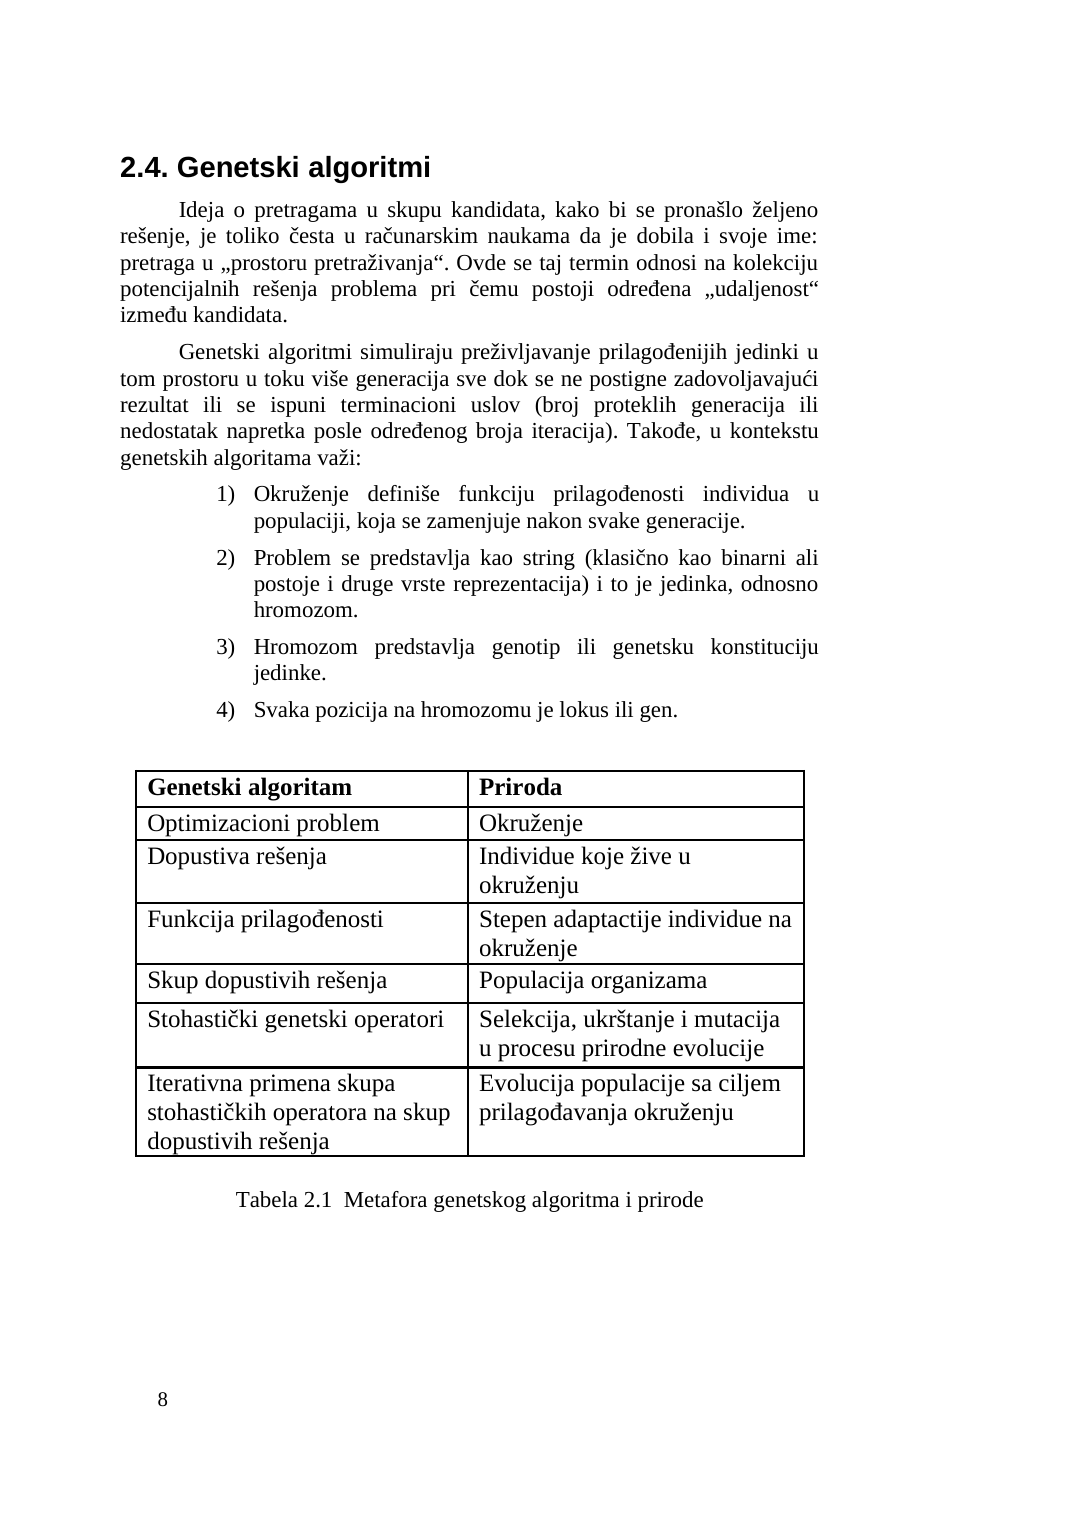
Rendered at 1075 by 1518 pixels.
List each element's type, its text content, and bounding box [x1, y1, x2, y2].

table_header Priroda [469, 772, 803, 806]
text Ideja o pretragama u skupu kandidata, kako bi se pronašlo željeno rešenje, je toliko česta u računarskim naukama da je dobila i svoje ime: pretraga u „prostoru pretraživanja“. Ovde se taj termin odnosi na kolekciju potencijalnih rešenja problema pri čemu postoji određena „udaljenost“ između kandidata. [120, 196, 820, 328]
list Svaka pozicija na hromozomu je lokus ili gen. [216, 696, 820, 722]
table_cell Evolucija populacije sa ciljem prilagođavanja okruženju [469, 1069, 803, 1155]
table_cell Dopustiva rešenja [137, 841, 467, 902]
table_cell Funkcija prilagođenosti [137, 904, 467, 963]
table_cell Populacija organizama [469, 965, 803, 1002]
table_cell Okruženje [469, 808, 803, 839]
table_cell Iterativna primena skupa stohastičkih operatora na skup dopustivih rešenja [137, 1069, 467, 1155]
list Problem se predstavlja kao string (klasično kao binarni ali postoje i druge vrste reprezentacija) i to je jedinka, odnosno hromozom. [216, 543, 820, 623]
table_cell Optimizacioni problem [137, 808, 467, 839]
subtitle Genetski algoritmi [120, 150, 820, 183]
table_cell Individue koje žive u okruženju [469, 841, 803, 902]
table_cell Stepen adaptactije individue na okruženje [469, 904, 803, 963]
table_cell Selekcija, ukrštanje i mutacija u procesu prirodne evolucije [469, 1004, 803, 1066]
table_header Genetski algoritam [137, 772, 467, 806]
text Genetski algoritmi simuliraju preživljavanje prilagođenijih jedinki u tom prostoru u toku više generacija sve dok se ne postigne zadovoljavajući rezultat ili se ispuni terminacioni uslov (broj proteklih generacija ili nedostatak napretka posle određenog broja iteracija). Takođe, u kontekstu genetskih algoritama važi: [120, 338, 820, 470]
list Okruženje definiše funkciju prilagođenosti individua u populaciji, koja se zamenjuje nakon svake generacije. [216, 480, 820, 533]
table_cell Skup dopustivih rešenja [137, 965, 467, 1002]
text Tabela 2.1 Metafora genetskog algoritma i prirode [120, 1186, 820, 1212]
table_cell Stohastički genetski operatori [137, 1004, 467, 1066]
list Hromozom predstavlja genotip ili genetsku konstituciju jedinke. [216, 633, 820, 686]
